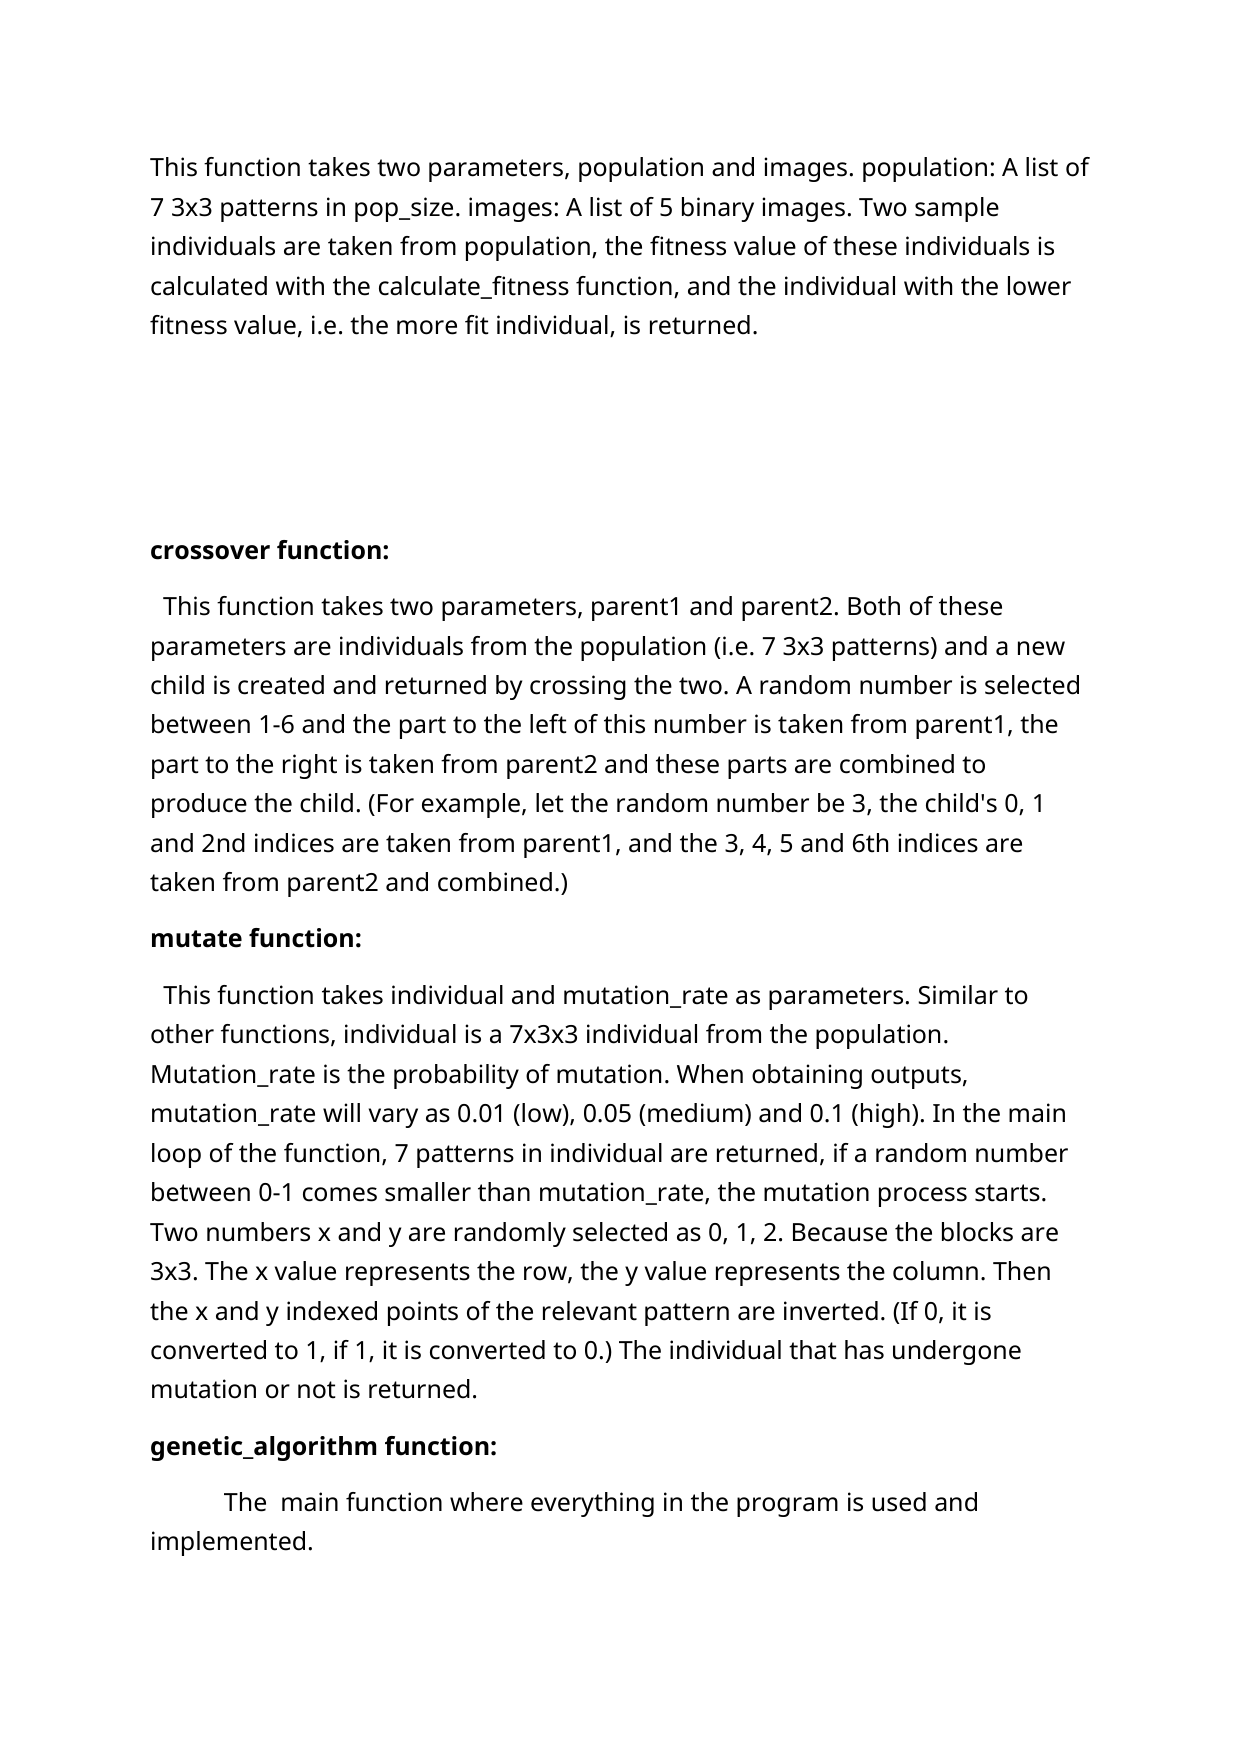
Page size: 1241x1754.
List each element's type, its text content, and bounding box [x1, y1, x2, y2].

text genetic_algorithm function: [150, 1428, 1090, 1462]
text The main function where everything in the program is used and implemented. [150, 1484, 1090, 1558]
text crossover function: [150, 532, 1090, 567]
text This function takes two parameters, parent1 and parent2. Both of these parameters are individuals from the population (i.e. 7 3x3 patterns) and a new child is created and returned by crossing the two. A random number is selected between 1-6 and the part to the left of this number is taken from parent1, the part to the right is taken from parent2 and these parts are combined to produce the child. (For example, let the random number be 3, the child's 0, 1 and 2nd indices are taken from parent1, and the 3, 4, 5 and 6th indices are taken from parent2 and combined.) [150, 589, 1090, 899]
text mutate function: [150, 921, 1090, 955]
text This function takes individual and mutation_rate as parameters. Similar to other functions, individual is a 7x3x3 individual from the population. Mutation_rate is the probability of mutation. When obtaining outputs, mutation_rate will vary as 0.01 (low), 0.05 (medium) and 0.1 (high). In the main loop of the function, 7 patterns in individual are returned, if a random number between 0-1 comes smaller than mutation_rate, the mutation process starts. Two numbers x and y are randomly selected as 0, 1, 2. Because the blocks are 3x3. The x value represents the row, the y value represents the column. Then the x and y indexed points of the relevant pattern are inverted. (If 0, it is converted to 1, if 1, it is converted to 0.) The individual that has undergone mutation or not is returned. [150, 977, 1090, 1406]
text This function takes two parameters, population and images. population: A list of 7 3x3 patterns in pop_size. images: A list of 5 binary images. Two sample individuals are taken from population, the fitness value of these individuals is calculated with the calculate_fitness function, and the individual with the lower fitness value, i.e. the more fit individual, is returned. [150, 150, 1090, 342]
